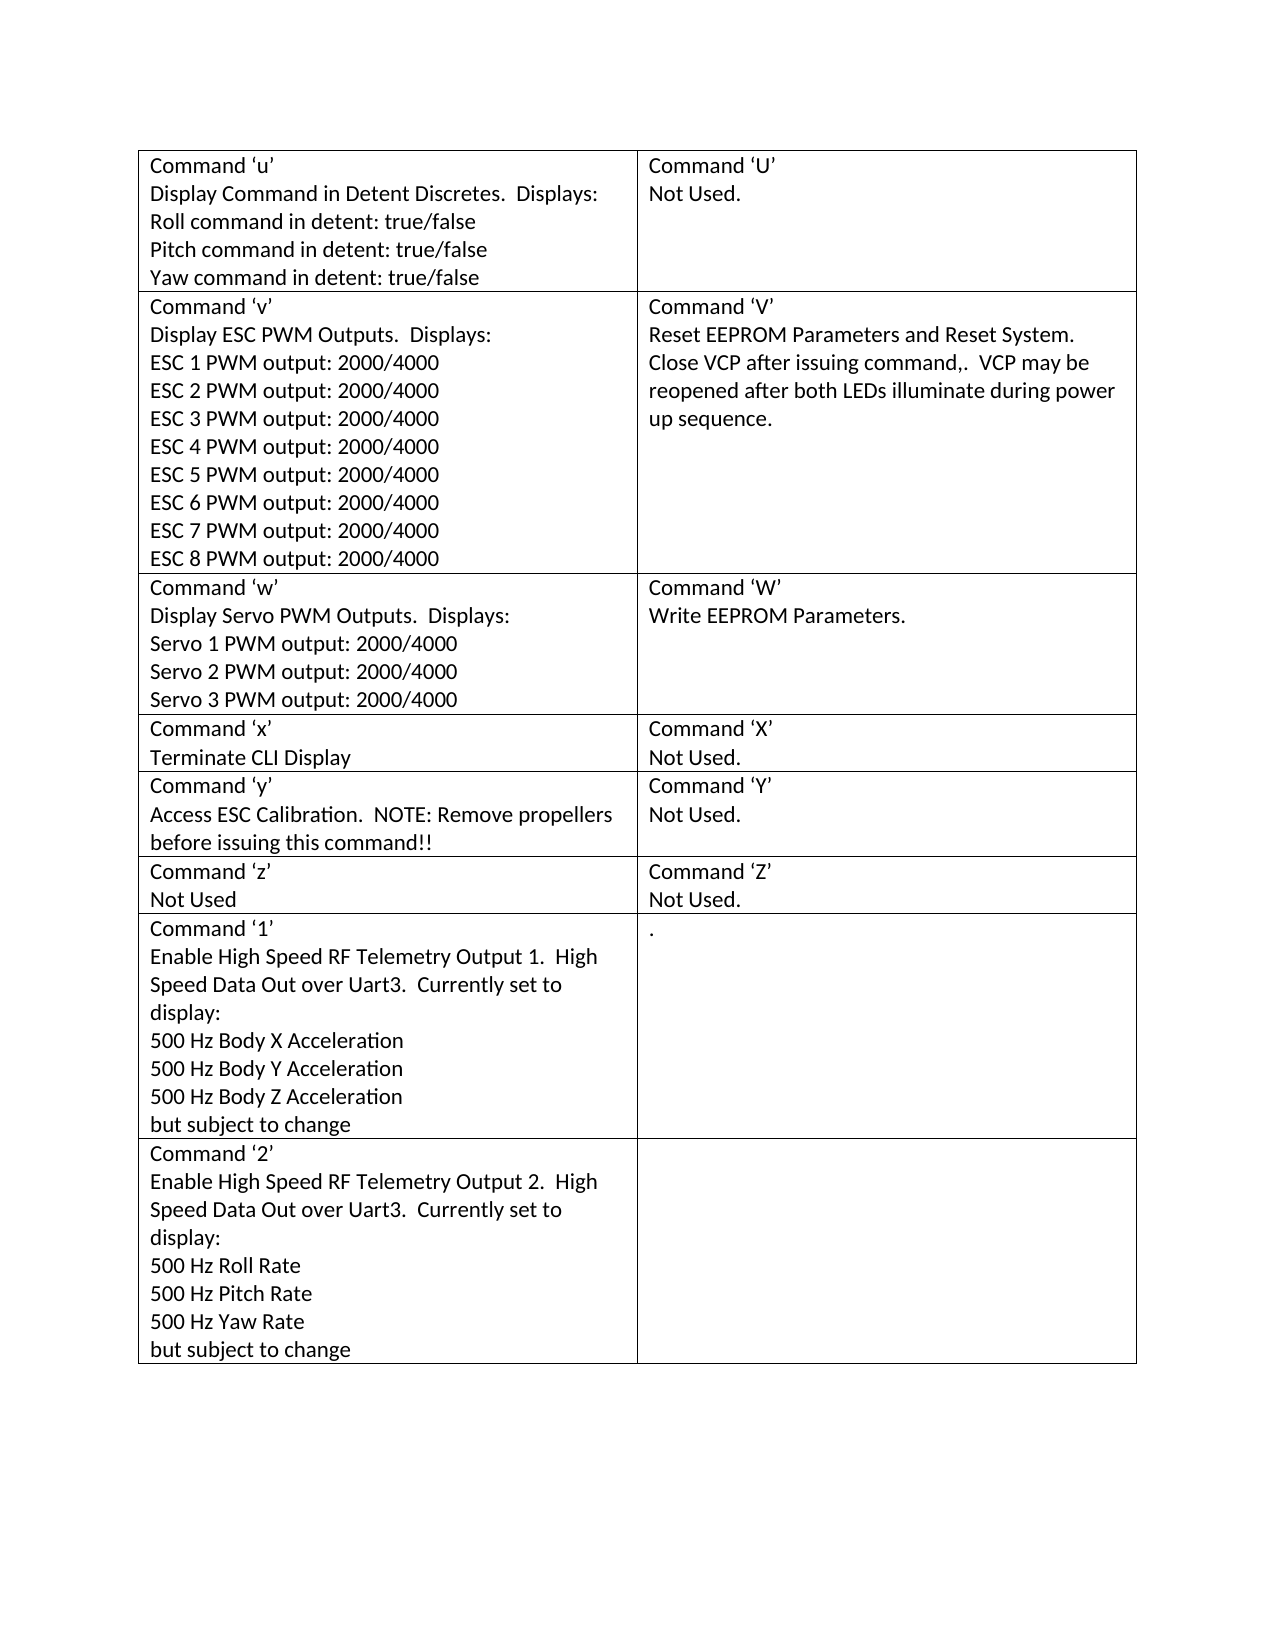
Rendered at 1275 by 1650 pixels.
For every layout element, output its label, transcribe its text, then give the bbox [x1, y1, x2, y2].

table_cell Command ‘Z’ Not Used. [638, 857, 1136, 913]
table_cell Command ‘Y’ Not Used. [638, 772, 1136, 856]
table_cell Command ‘V’ Reset EEPROM Parameters and Reset System. Close VCP after issuing command,. VCP may be reopened after both LEDs illuminate during power up sequence. [638, 292, 1136, 572]
table_cell Command ‘1’ Enable High Speed RF Telemetry Output 1. High Speed Data Out over Uart3. Currently set to display: 500 Hz Body X Acceleration 500 Hz Body Y Acceleration 500 Hz Body Z Acceleration but subject to change [139, 914, 637, 1138]
table_cell Command ‘u’ Display Command in Detent Discretes. Displays: Roll command in detent: true/false Pitch command in detent: true/false Yaw command in detent: true/false [139, 151, 637, 291]
table_cell Command ‘y’ Access ESC Calibration. NOTE: Remove propellers before issuing this command!! [139, 772, 637, 856]
table_cell Command ‘w’ Display Servo PWM Outputs. Displays: Servo 1 PWM output: 2000/4000 Servo 2 PWM output: 2000/4000 Servo 3 PWM output: 2000/4000 [139, 574, 637, 713]
table_cell . [638, 914, 1136, 1138]
table_cell Command ‘x’ Terminate CLI Display [139, 715, 637, 771]
table_cell Command ‘2’ Enable High Speed RF Telemetry Output 2. High Speed Data Out over Uart3. Currently set to display: 500 Hz Roll Rate 500 Hz Pitch Rate 500 Hz Yaw Rate but subject to change [139, 1139, 637, 1363]
table_cell Command ‘v’ Display ESC PWM Outputs. Displays: ESC 1 PWM output: 2000/4000 ESC 2 PWM output: 2000/4000 ESC 3 PWM output: 2000/4000 ESC 4 PWM output: 2000/4000 ESC 5 PWM output: 2000/4000 ESC 6 PWM output: 2000/4000 ESC 7 PWM output: 2000/4000 ESC 8 PWM output: 2000/4000 [139, 292, 637, 572]
table_cell Command ‘z’ Not Used [139, 857, 637, 913]
table_cell Command ‘X’ Not Used. [638, 715, 1136, 771]
table_cell [638, 1139, 1136, 1363]
table_cell Command ‘W’ Write EEPROM Parameters. [638, 574, 1136, 713]
table_cell Command ‘U’ Not Used. [638, 151, 1136, 291]
